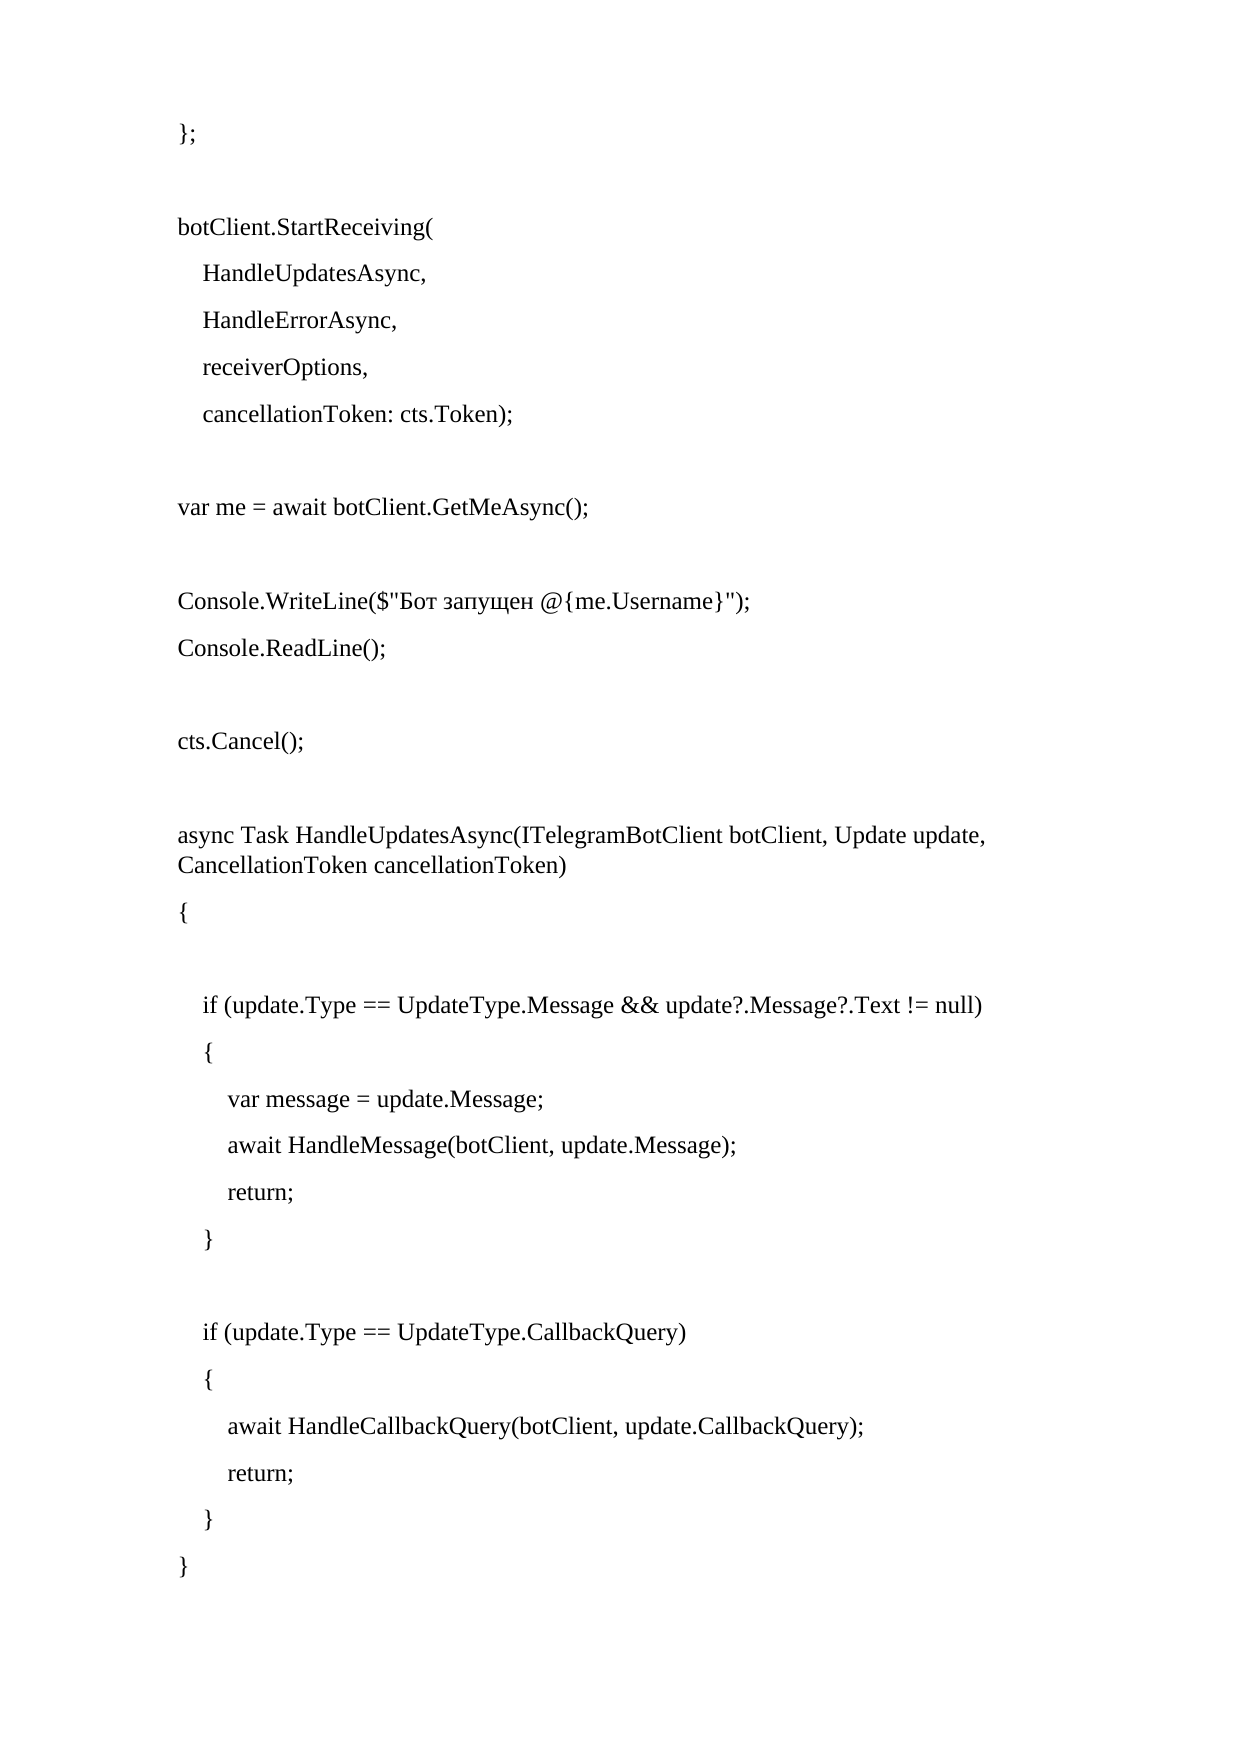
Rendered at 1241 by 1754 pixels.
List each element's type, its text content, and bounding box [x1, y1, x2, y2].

text } [177, 1551, 1152, 1580]
text if (update.Type == UpdateType.Message && update?.Message?.Text != null) [177, 990, 1152, 1019]
text var me = await botClient.GetMeAsync(); [177, 492, 1152, 521]
text } [177, 1224, 1152, 1253]
text cts.Cancel(); [177, 726, 1152, 755]
text var message = update.Message; [177, 1084, 1152, 1112]
text return; [177, 1458, 1152, 1487]
text Console.WriteLine($"Бот запущен @{me.Username}"); [177, 586, 1152, 614]
text { [177, 1364, 1152, 1393]
text cancellationToken: cts.Token); [177, 399, 1152, 427]
text receiverOptions, [177, 352, 1152, 381]
text async Task HandleUpdatesAsync(ITelegramBotClient botClient, Update update, CancellationToken cancellationToken) [177, 820, 1152, 878]
text HandleErrorAsync, [177, 305, 1152, 334]
text return; [177, 1177, 1152, 1206]
text } [177, 1504, 1152, 1533]
text { [177, 897, 1152, 925]
text botClient.StartReceiving( [177, 212, 1152, 240]
text { [177, 1037, 1152, 1066]
text if (update.Type == UpdateType.CallbackQuery) [177, 1317, 1152, 1346]
text }; [177, 118, 1152, 147]
text await HandleCallbackQuery(botClient, update.CallbackQuery); [177, 1411, 1152, 1440]
text Console.ReadLine(); [177, 633, 1152, 661]
text await HandleMessage(botClient, update.Message); [177, 1130, 1152, 1159]
text HandleUpdatesAsync, [177, 258, 1152, 287]
